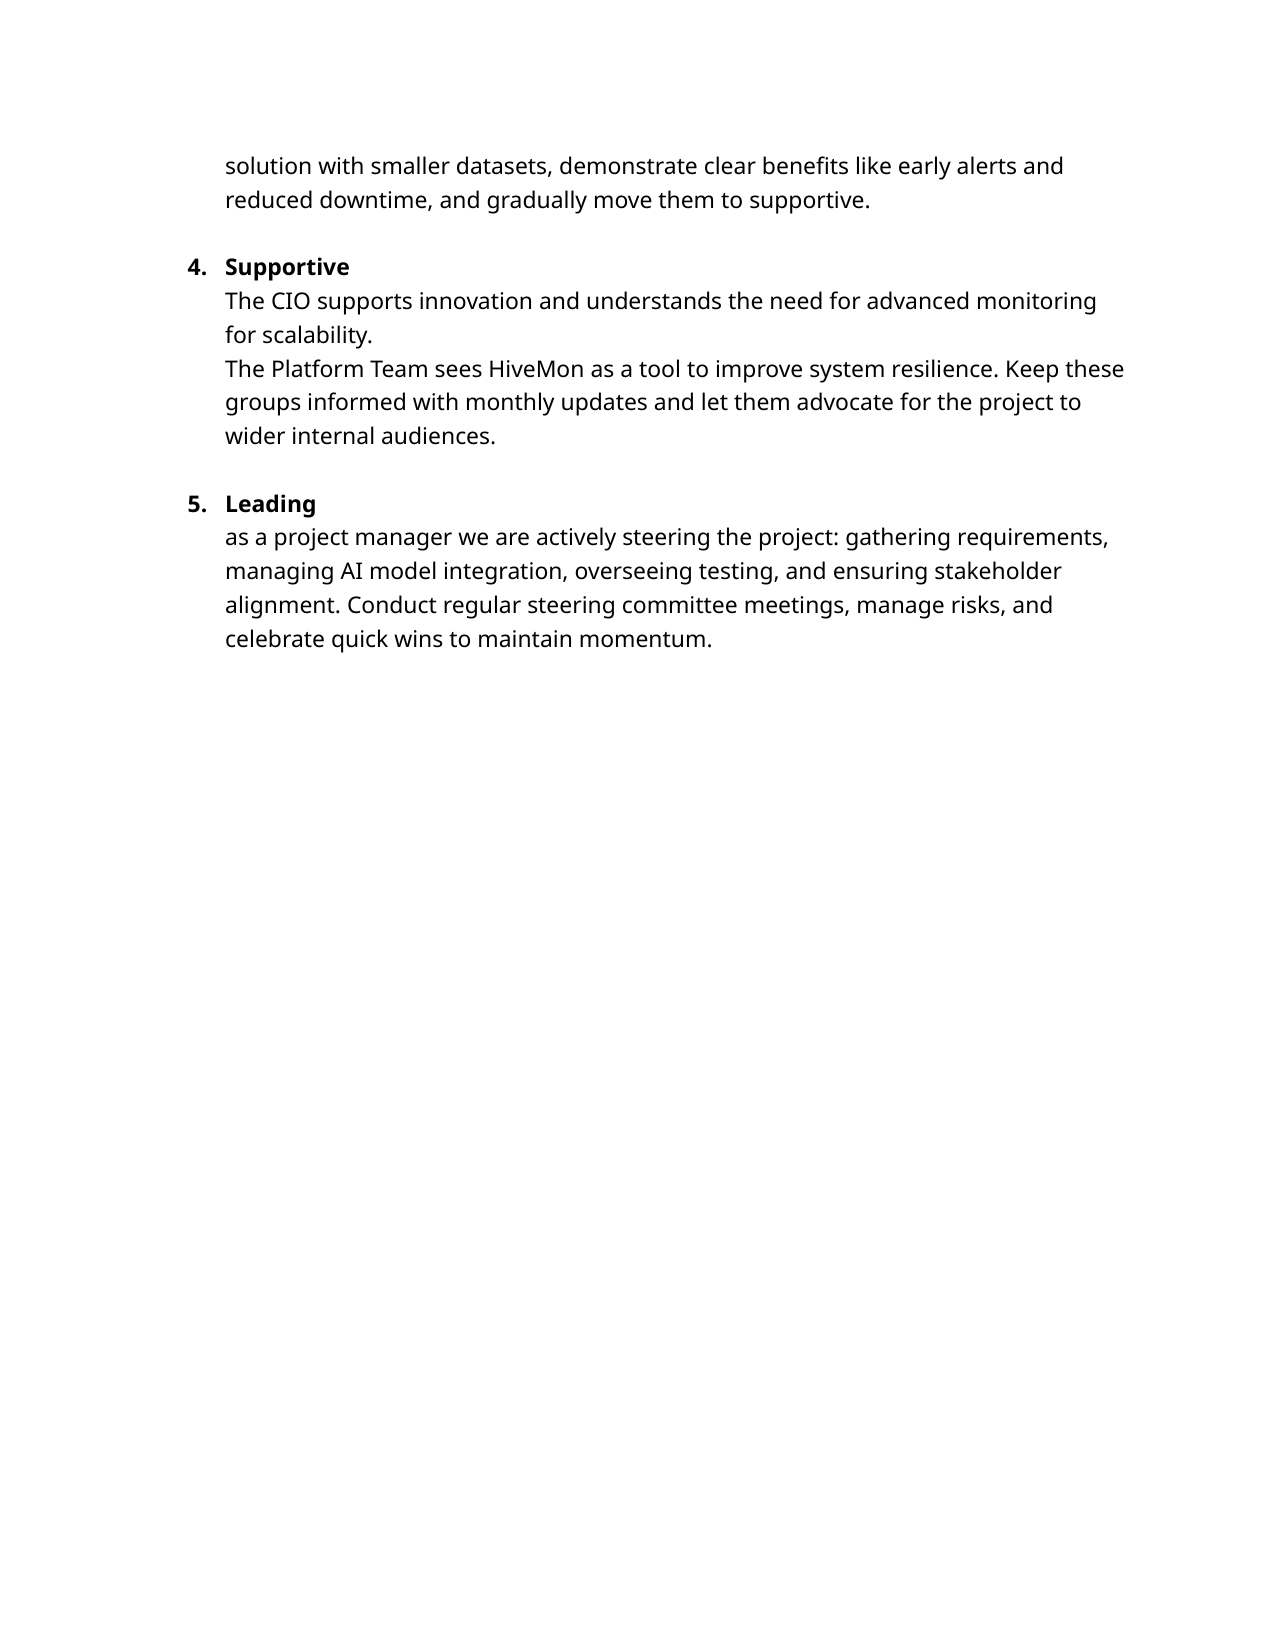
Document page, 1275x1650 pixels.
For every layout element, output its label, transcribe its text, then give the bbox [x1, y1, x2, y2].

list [225, 150, 1125, 215]
list as a project manager we are actively steering the project: gathering requirements, managing AI model integration, overseeing testing, and ensuring stakeholder alignment. Conduct regular steering committee meetings, manage risks, and celebrate quick wins to maintain momentum. [225, 521, 1125, 654]
list Supportive [187, 251, 1125, 282]
list The CIO supports innovation and understands the need for advanced monitoring for scalability. [225, 285, 1125, 350]
list The Platform Team sees HiveMon as a tool to improve system resilience. Keep these groups informed with monthly updates and let them advocate for the project to wider internal audiences. [225, 352, 1125, 451]
list Leading [187, 487, 1125, 519]
